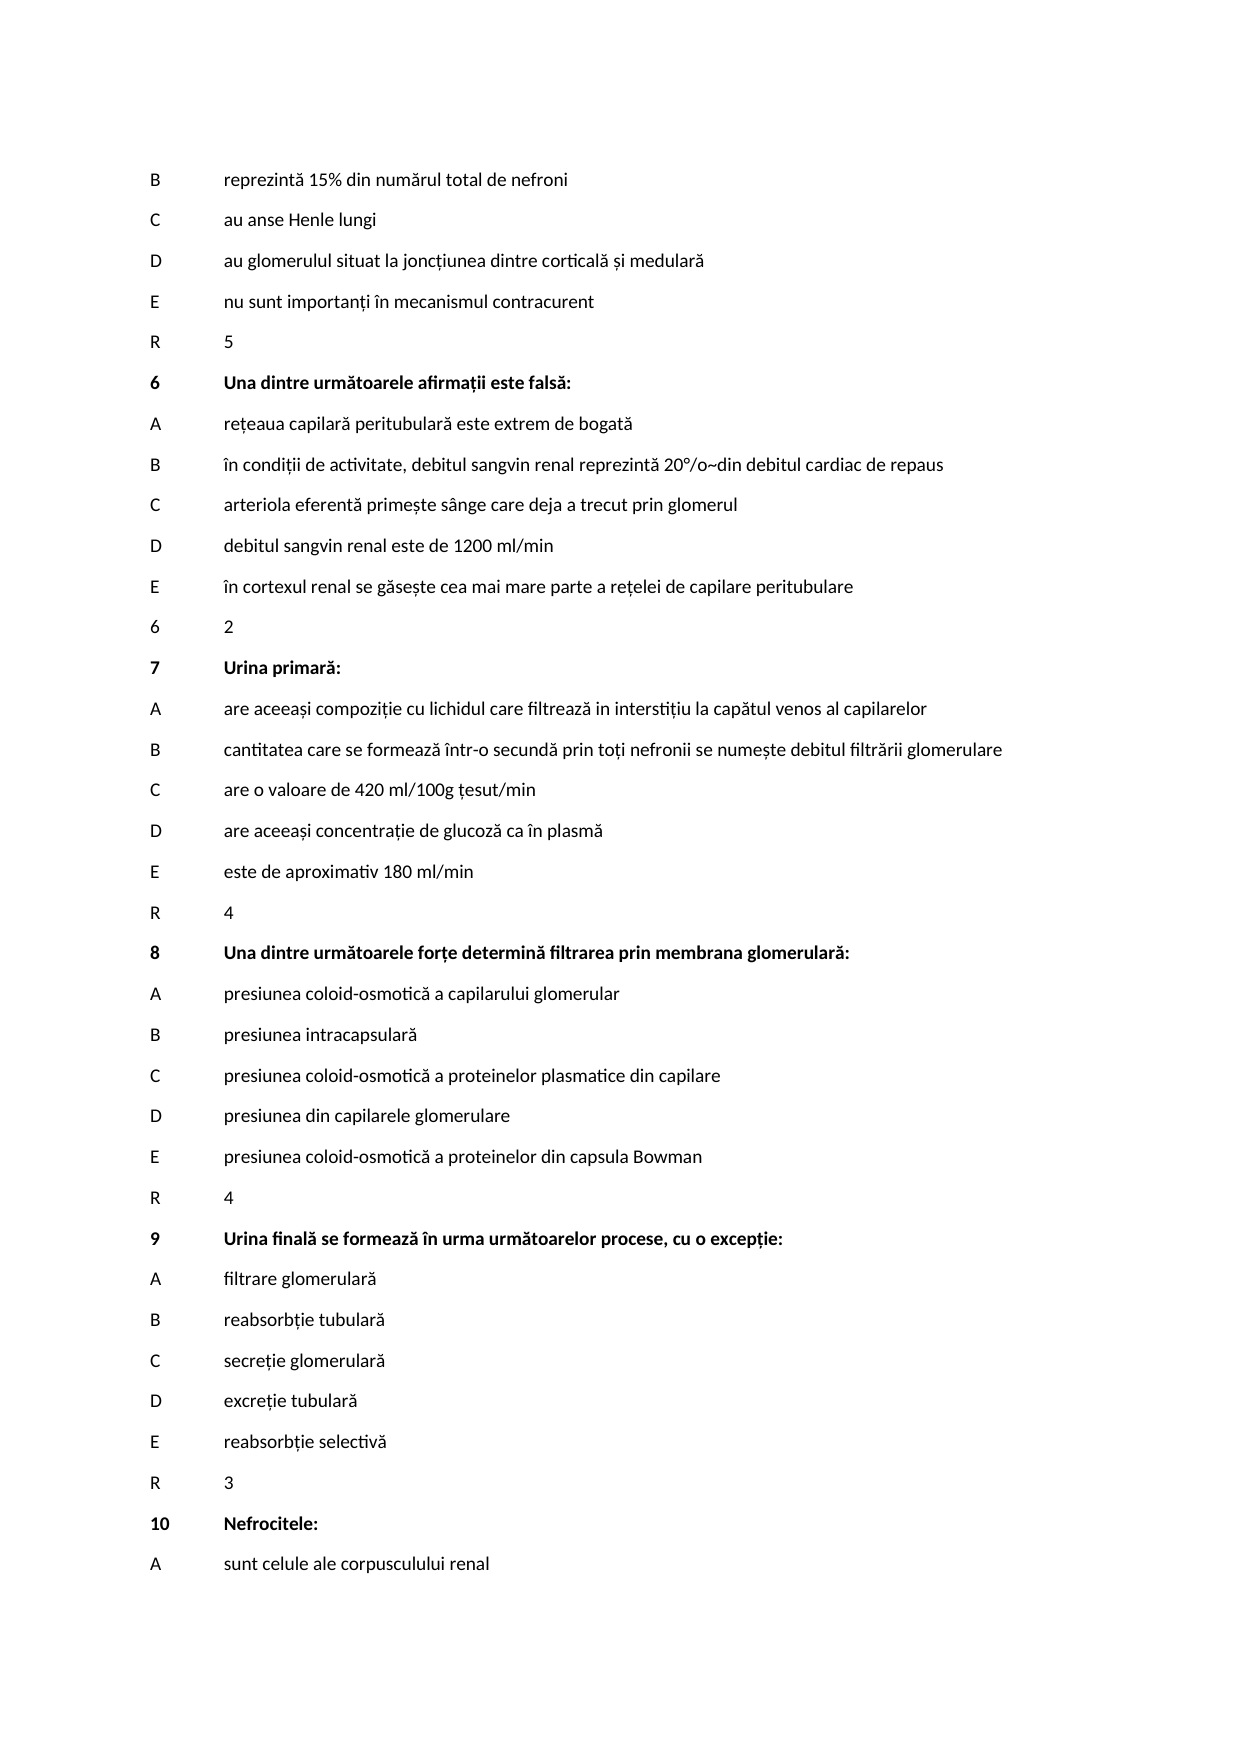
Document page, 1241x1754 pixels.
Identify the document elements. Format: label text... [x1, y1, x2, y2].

text C au anse Henle lungi [150, 191, 1090, 231]
text E reabsorbţie selectivă [150, 1413, 1090, 1453]
text C arteriola eferentă primeşte sânge care deja a trecut prin glomerul [150, 476, 1090, 517]
text D au glomerulul situat la joncţiunea dintre corticală și medulară [150, 231, 1090, 272]
text R 5 [150, 313, 1090, 354]
text B presiunea intracapsulară [150, 1005, 1090, 1046]
text A presiunea coloid-osmotică a capilarului glomerular [150, 964, 1090, 1005]
text C secreţie glomerulară [150, 1331, 1090, 1372]
text E nu sunt importanţi în mecanismul contracurent [150, 272, 1090, 313]
text D excreţie tubulară [150, 1372, 1090, 1413]
text R 3 [150, 1453, 1090, 1494]
text B în condiţii de activitate, debitul sangvin renal reprezintă 20°/o~din debitul cardiac de repaus [150, 435, 1090, 476]
text C presiunea coloid-osmotică a proteinelor plasmatice din capilare [150, 1046, 1090, 1087]
text 6 2 [150, 598, 1090, 639]
text E este de aproximativ 180 ml/min [150, 842, 1090, 883]
text R 4 [150, 1168, 1090, 1209]
text E în cortexul renal se găseşte cea mai mare parte a reţelei de capilare peritubulare [150, 557, 1090, 598]
text A are aceeași compoziţie cu lichidul care filtrează in interstiţiu la capătul venos al capilarelor [150, 679, 1090, 720]
text C are o valoare de 420 ml/100g ţesut/min [150, 761, 1090, 802]
text R 4 [150, 883, 1090, 924]
text B cantitatea care se formează într-o secundă prin toţi nefronii se numește debitul filtrării glomerulare [150, 720, 1090, 761]
text D presiunea din capilarele glomerulare [150, 1087, 1090, 1127]
text E presiunea coloid-osmotică a proteinelor din capsula Bowman [150, 1127, 1090, 1168]
text 7 Urina primară: [150, 639, 1090, 679]
text A filtrare glomerulară [150, 1250, 1090, 1290]
text 8 Una dintre următoarele forţe determină filtrarea prin membrana glomerulară: [150, 924, 1090, 964]
text D debitul sangvin renal este de 1200 ml/min [150, 517, 1090, 557]
text B reabsorbţie tubulară [150, 1290, 1090, 1331]
text A sunt celule ale corpusculului renal [150, 1535, 1090, 1576]
text 10 Nefrocitele: [150, 1494, 1090, 1535]
text A reţeaua capilară peritubulară este extrem de bogată [150, 394, 1090, 435]
text 9 Urina finală se formează în urma următoarelor procese, cu o excepţie: [150, 1209, 1090, 1250]
text B reprezintă 15% din numărul total de nefroni [150, 150, 1090, 191]
text 6 Una dintre următoarele afirmaţii este falsă: [150, 354, 1090, 394]
text D are aceeaşi concentraţie de glucoză ca în plasmă [150, 802, 1090, 842]
